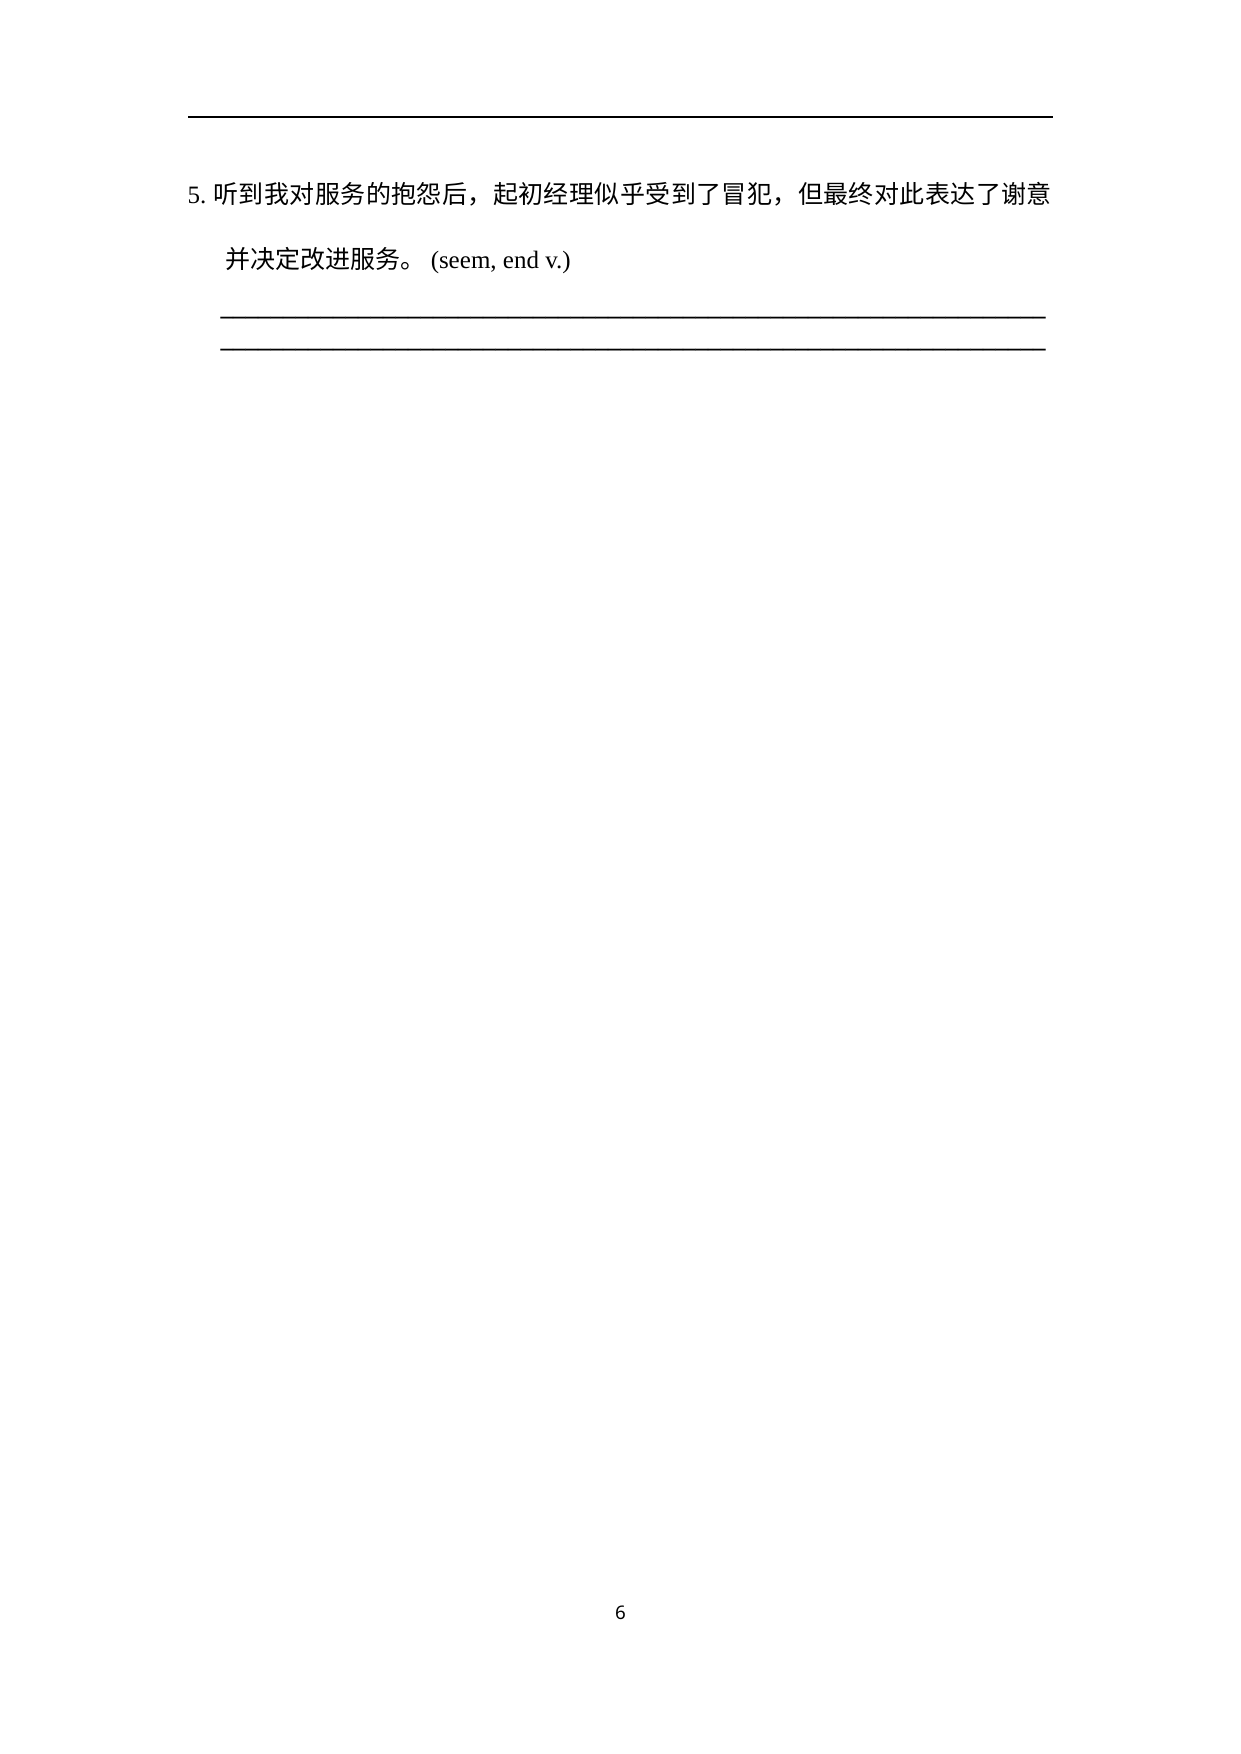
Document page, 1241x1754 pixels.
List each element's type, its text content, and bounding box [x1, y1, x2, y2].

text 5. 听到我对服务的抱怨后，起初经理似乎受到了冒犯，但最终对此表达了谢意并决定改进服务。 (seem, end v.) [187, 160, 1053, 290]
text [220, 290, 1053, 355]
